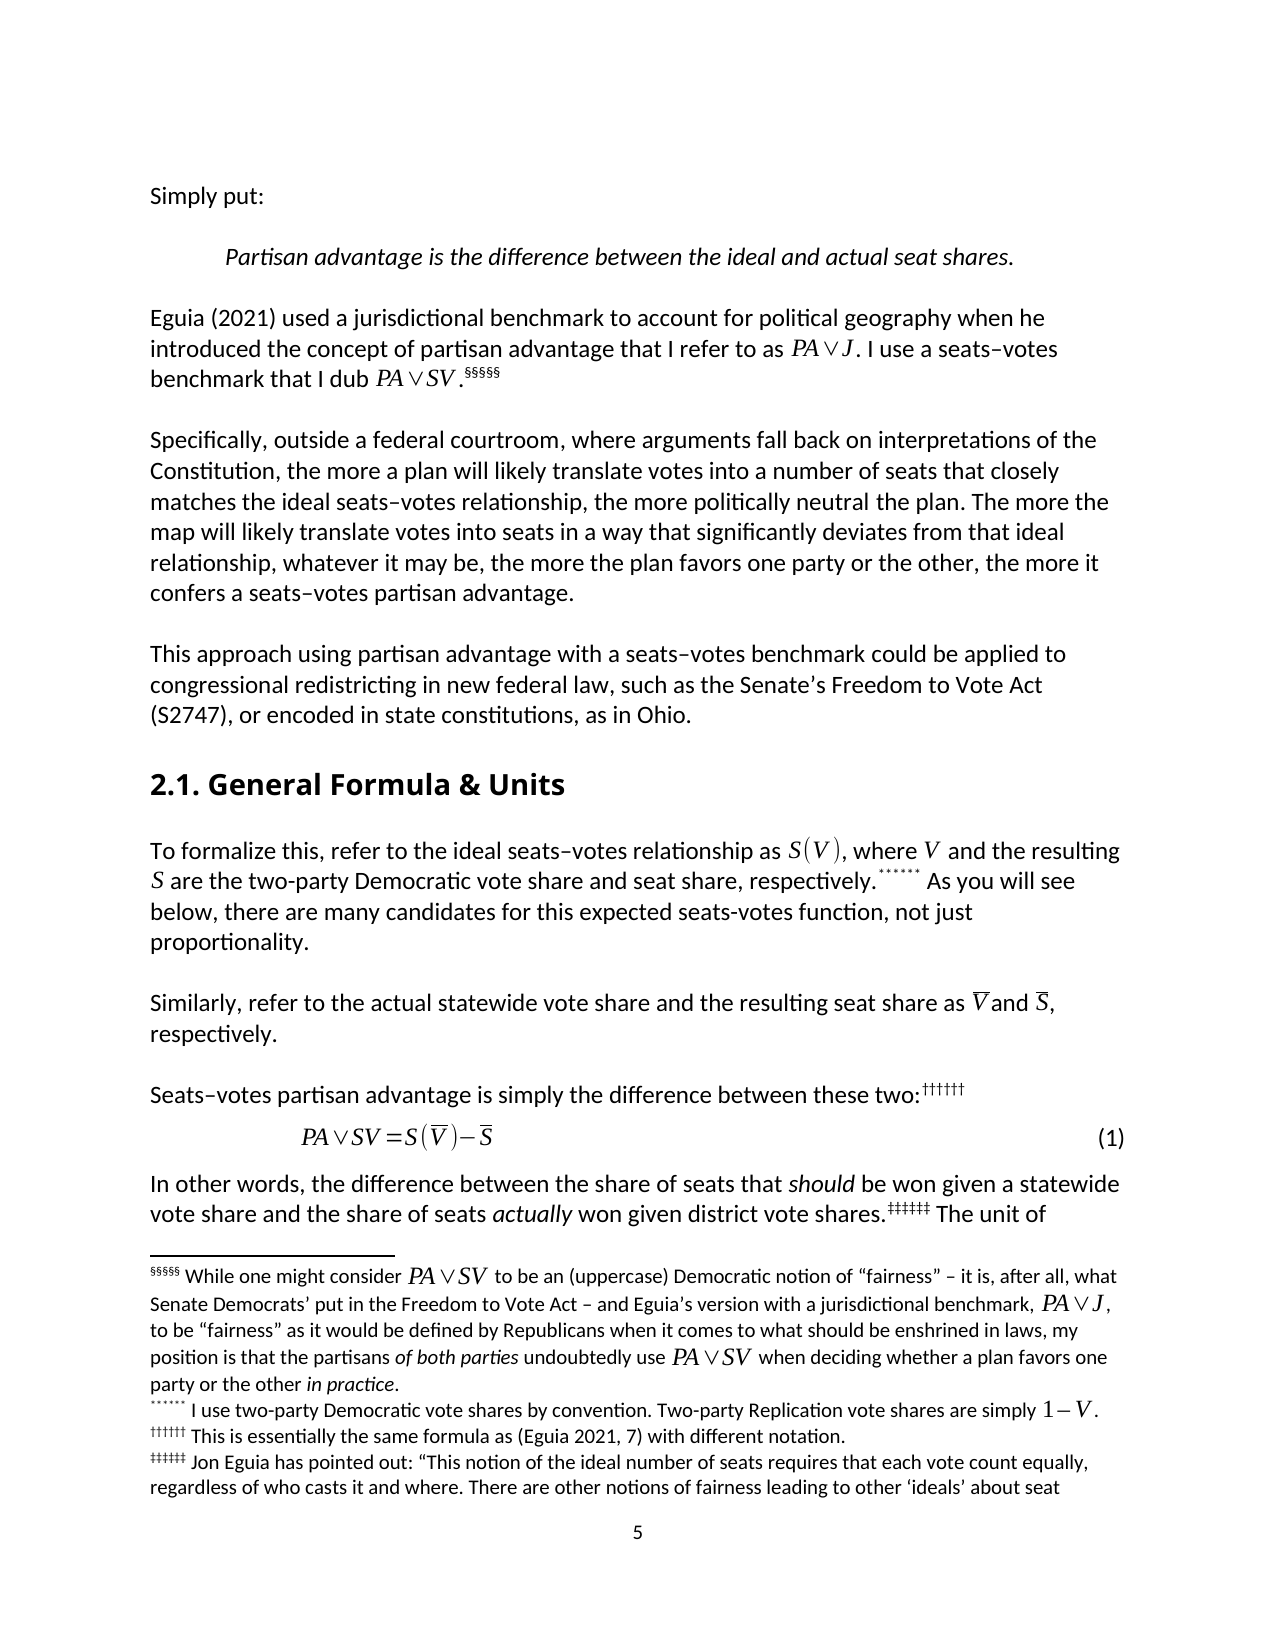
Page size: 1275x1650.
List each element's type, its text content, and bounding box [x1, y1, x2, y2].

text Eguia (2021) used a jurisdictional benchmark to account for political geography when he introduced the concept of partisan advantage that I refer to as . I use a seats–votes benchmark that I dub . [150, 303, 1125, 394]
text To formalize this, refer to the ideal seats–votes relationship as , where and the resulting are the two-party Democratic vote share and seat share, respectively. As you will see below, there are many candidates for this expected seats-votes function, not just proportionality. [150, 835, 1125, 957]
text (1) [150, 1122, 1125, 1152]
text Similarly, refer to the actual statewide vote share and the resulting seat share as and , respectively. [150, 987, 1125, 1048]
text Simply put: [150, 181, 1125, 211]
text Seats–votes partisan advantage is simply the difference between these two: [150, 1079, 1125, 1109]
text Partisan advantage is the difference between the ideal and actual seat shares. [225, 242, 1125, 272]
subtitle 2.1. General Formula & Units [150, 764, 1125, 804]
text Specifically, outside a federal courtroom, where arguments fall back on interpretations of the Constitution, the more a plan will likely translate votes into a number of seats that closely matches the ideal seats–votes relationship, the more politically neutral the plan. The more the map will likely translate votes into seats in a way that significantly deviates from that ideal relationship, whatever it may be, the more the plan favors one party or the other, the more it confers a seats–votes partisan advantage. [150, 425, 1125, 608]
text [150, 1168, 1125, 1229]
text This approach using partisan advantage with a seats–votes benchmark could be applied to congressional redistricting in new federal law, such as the Senate’s Freedom to Vote Act (S2747), or encoded in state constitutions, as in Ohio. [150, 638, 1125, 730]
